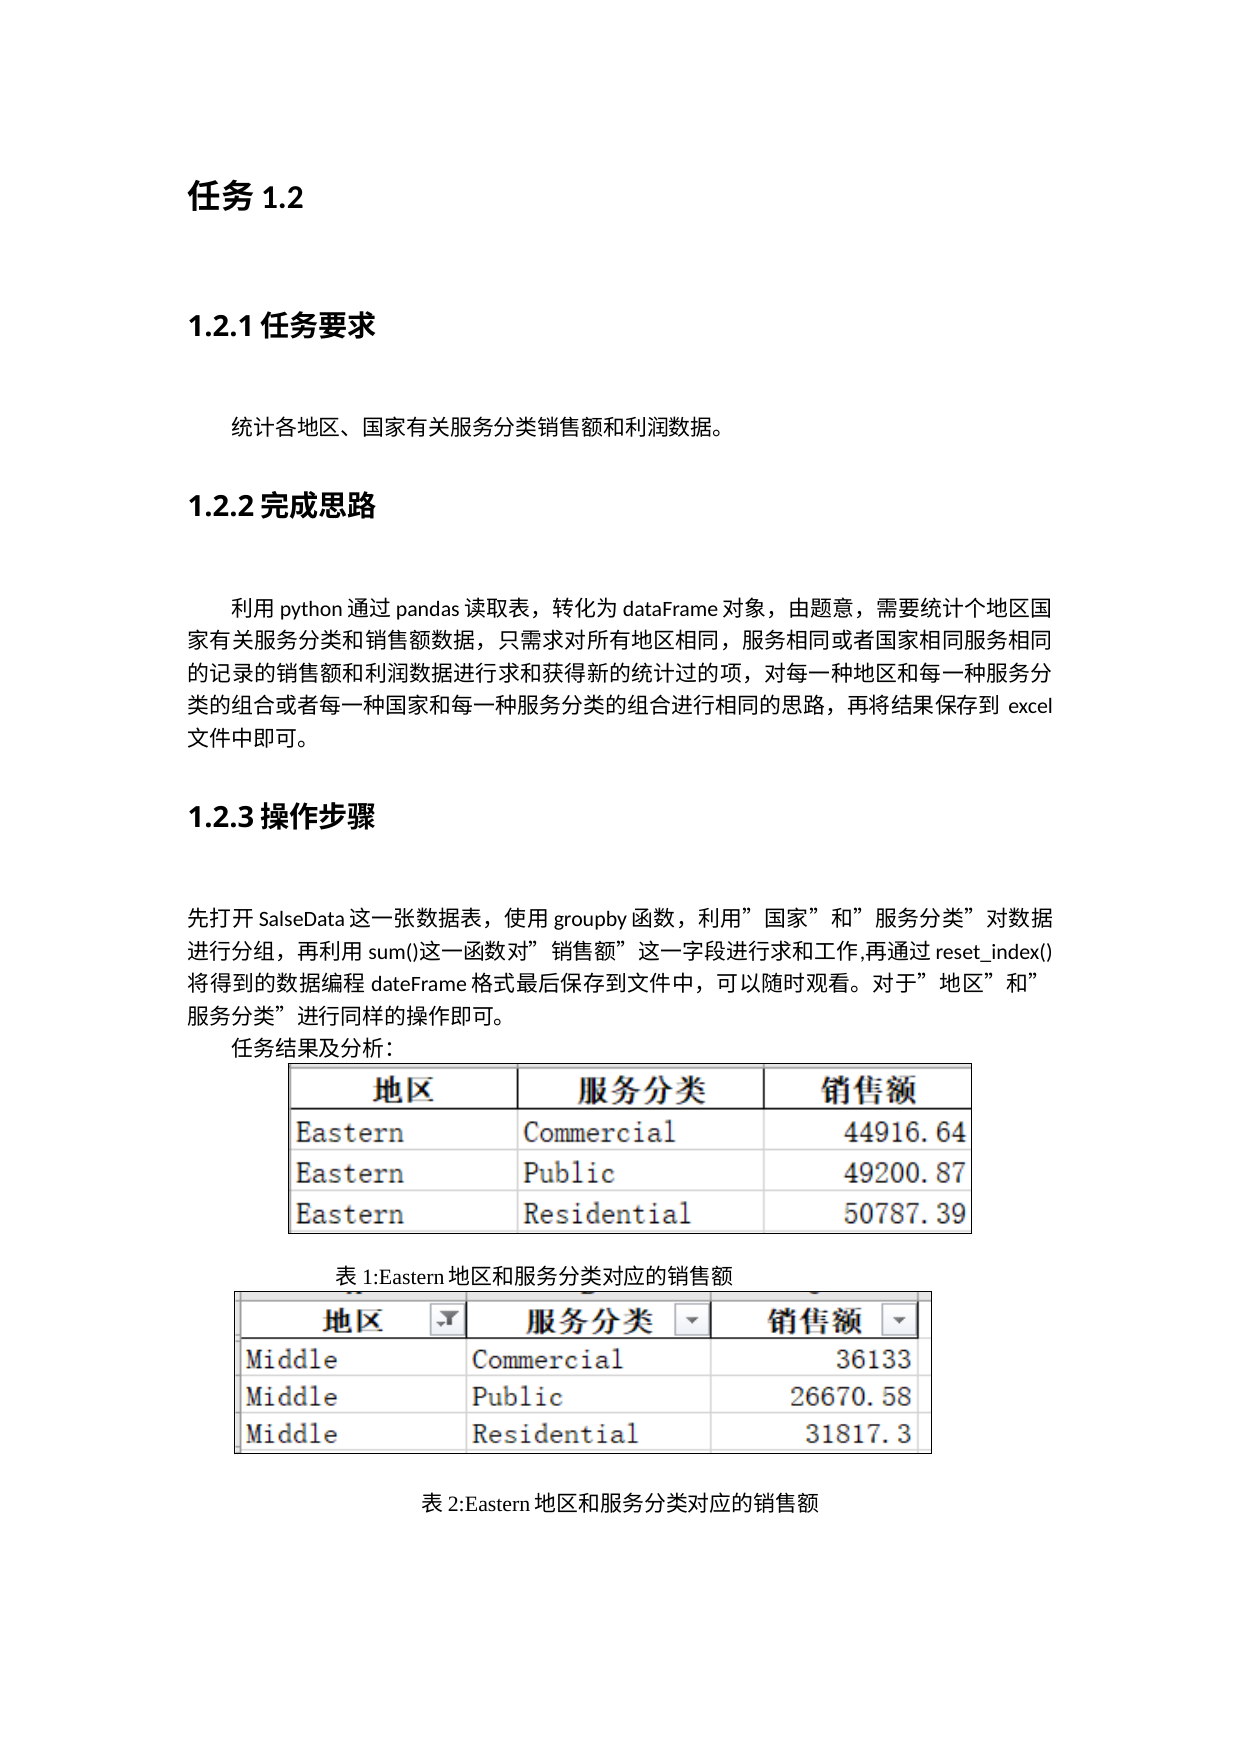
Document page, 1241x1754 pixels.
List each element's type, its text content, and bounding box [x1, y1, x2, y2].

text 表1:Eastern地区和服务分类对应的销售额 [187, 1258, 1053, 1291]
text 先打开SalseData这一张数据表，使用groupby函数，利用”国家”和”服务分类”对数据进行分组，再利用sum()这一函数对”销售额”这一字段进行求和工作,再通过reset_index()将得到的数据编程dateFrame格式最后保存到文件中，可以随时观看。对于”地区”和”服务分类”进行同样的操作即可。 [187, 901, 1053, 1031]
text 统计各地区、国家有关服务分类销售额和利润数据。 [187, 410, 1053, 442]
subtitle 任务1.2 [187, 162, 1053, 227]
picture [235, 1292, 931, 1453]
subtitle 1.2.3操作步骤 [187, 782, 1053, 847]
picture [289, 1064, 971, 1233]
subtitle 1.2.2完成思路 [187, 471, 1053, 536]
text 任务结果及分析： [187, 1031, 1053, 1063]
text 表2:Eastern地区和服务分类对应的销售额 [187, 1486, 1053, 1518]
subtitle 1.2.1任务要求 [187, 291, 1053, 356]
text 利用python通过pandas读取表，转化为dataFrame对象，由题意，需要统计个地区国家有关服务分类和销售额数据，只需求对所有地区相同，服务相同或者国家相同服务相同的记录的销售额和利润数据进行求和获得新的统计过的项，对每一种地区和每一种服务分类的组合或者每一种国家和每一种服务分类的组合进行相同的思路，再将结果保存到excel文件中即可。 [187, 590, 1053, 753]
